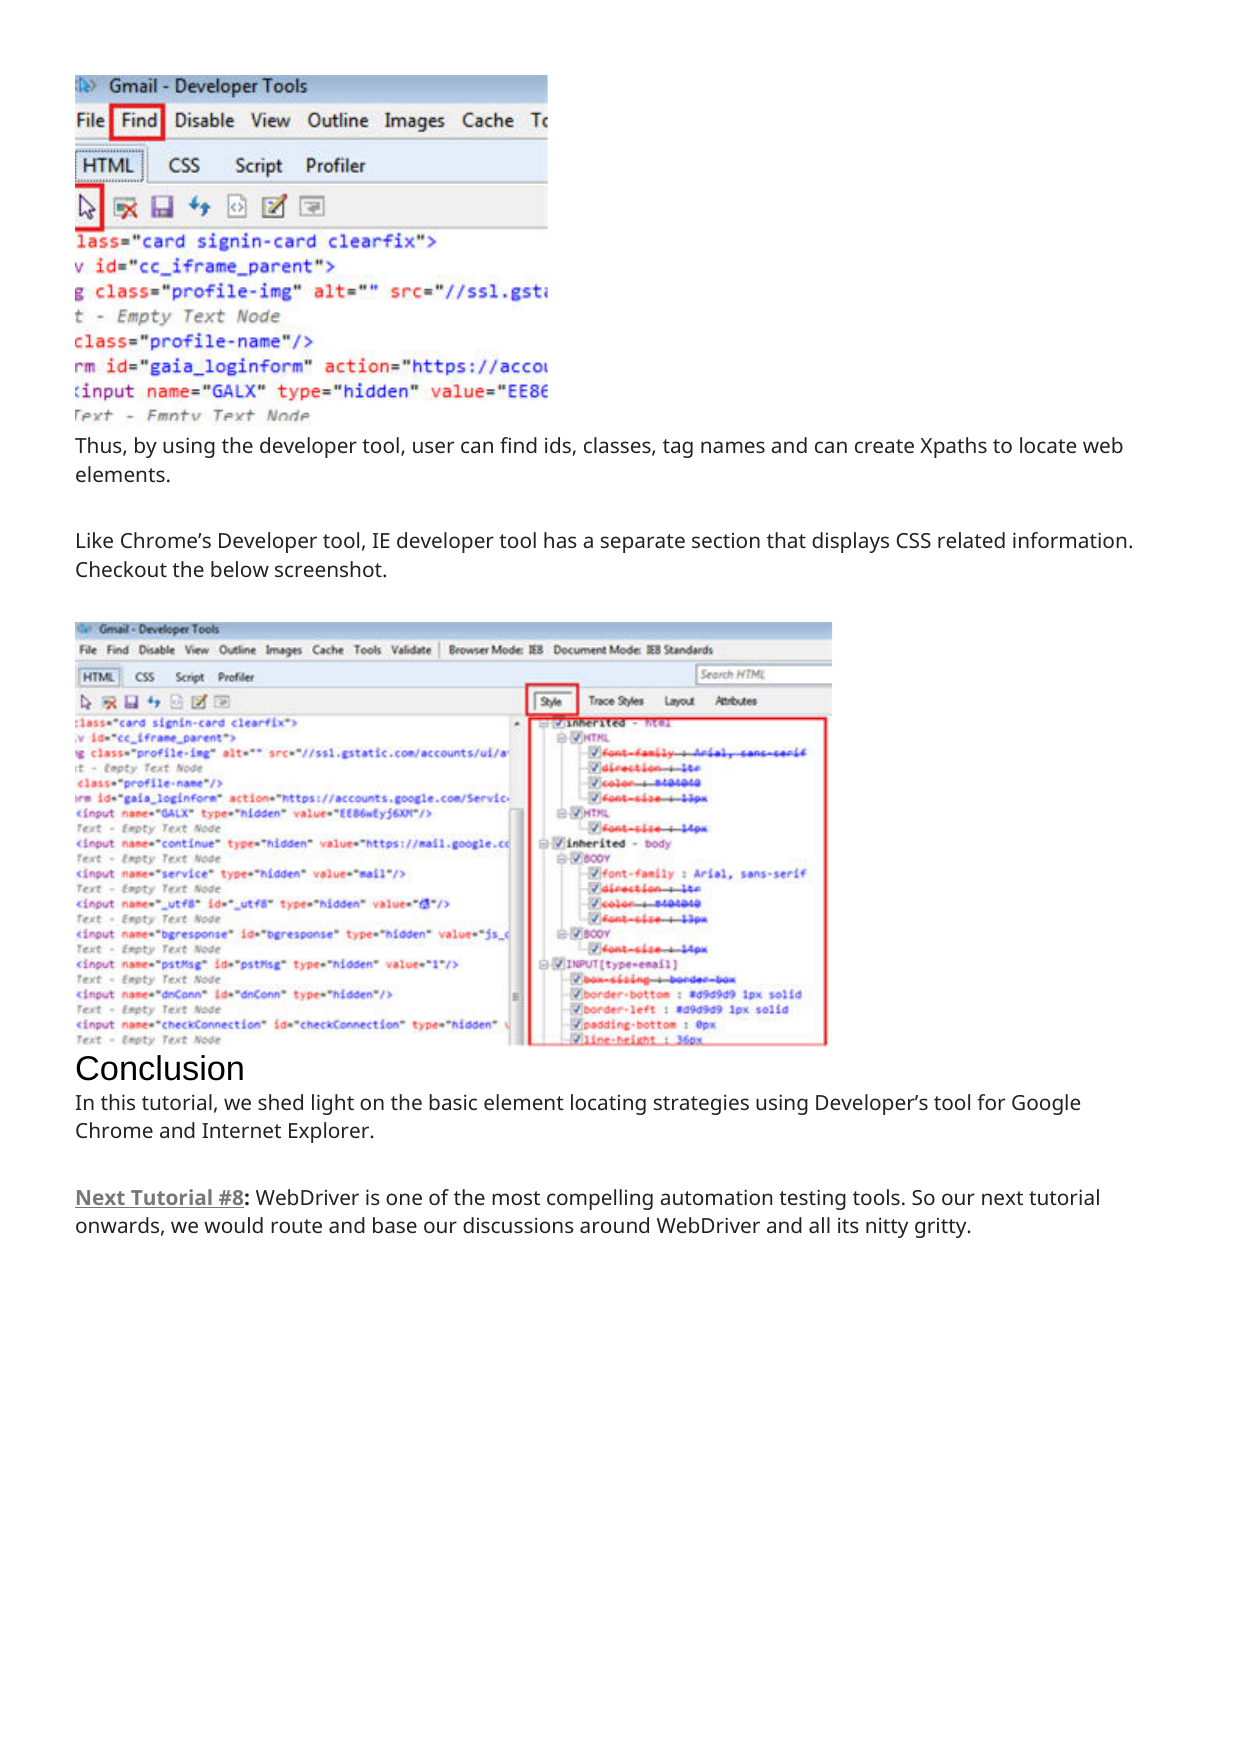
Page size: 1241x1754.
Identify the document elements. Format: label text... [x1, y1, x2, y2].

text Like Chrome’s Developer tool, IE developer tool has a separate section that displays CSS related information. Checkout the below screenshot. [75, 527, 1165, 583]
picture [75, 75, 548, 432]
text In this tutorial, we shed light on the basic element locating strategies using Developer’s tool for Google Chrome and Internet Explorer. [75, 1088, 1165, 1144]
text Thus, by using the developer tool, user can find ids, classes, tag names and can create Xpaths to locate web elements. [75, 431, 1165, 488]
text Next Tutorial #8: WebDriver is one of the most compelling automation testing tools. So our next tutorial onwards, we would route and base our discussions around WebDriver and all its nitty gritty. [75, 1183, 1165, 1240]
subtitle Conclusion [75, 1048, 1165, 1088]
picture [75, 622, 833, 1048]
